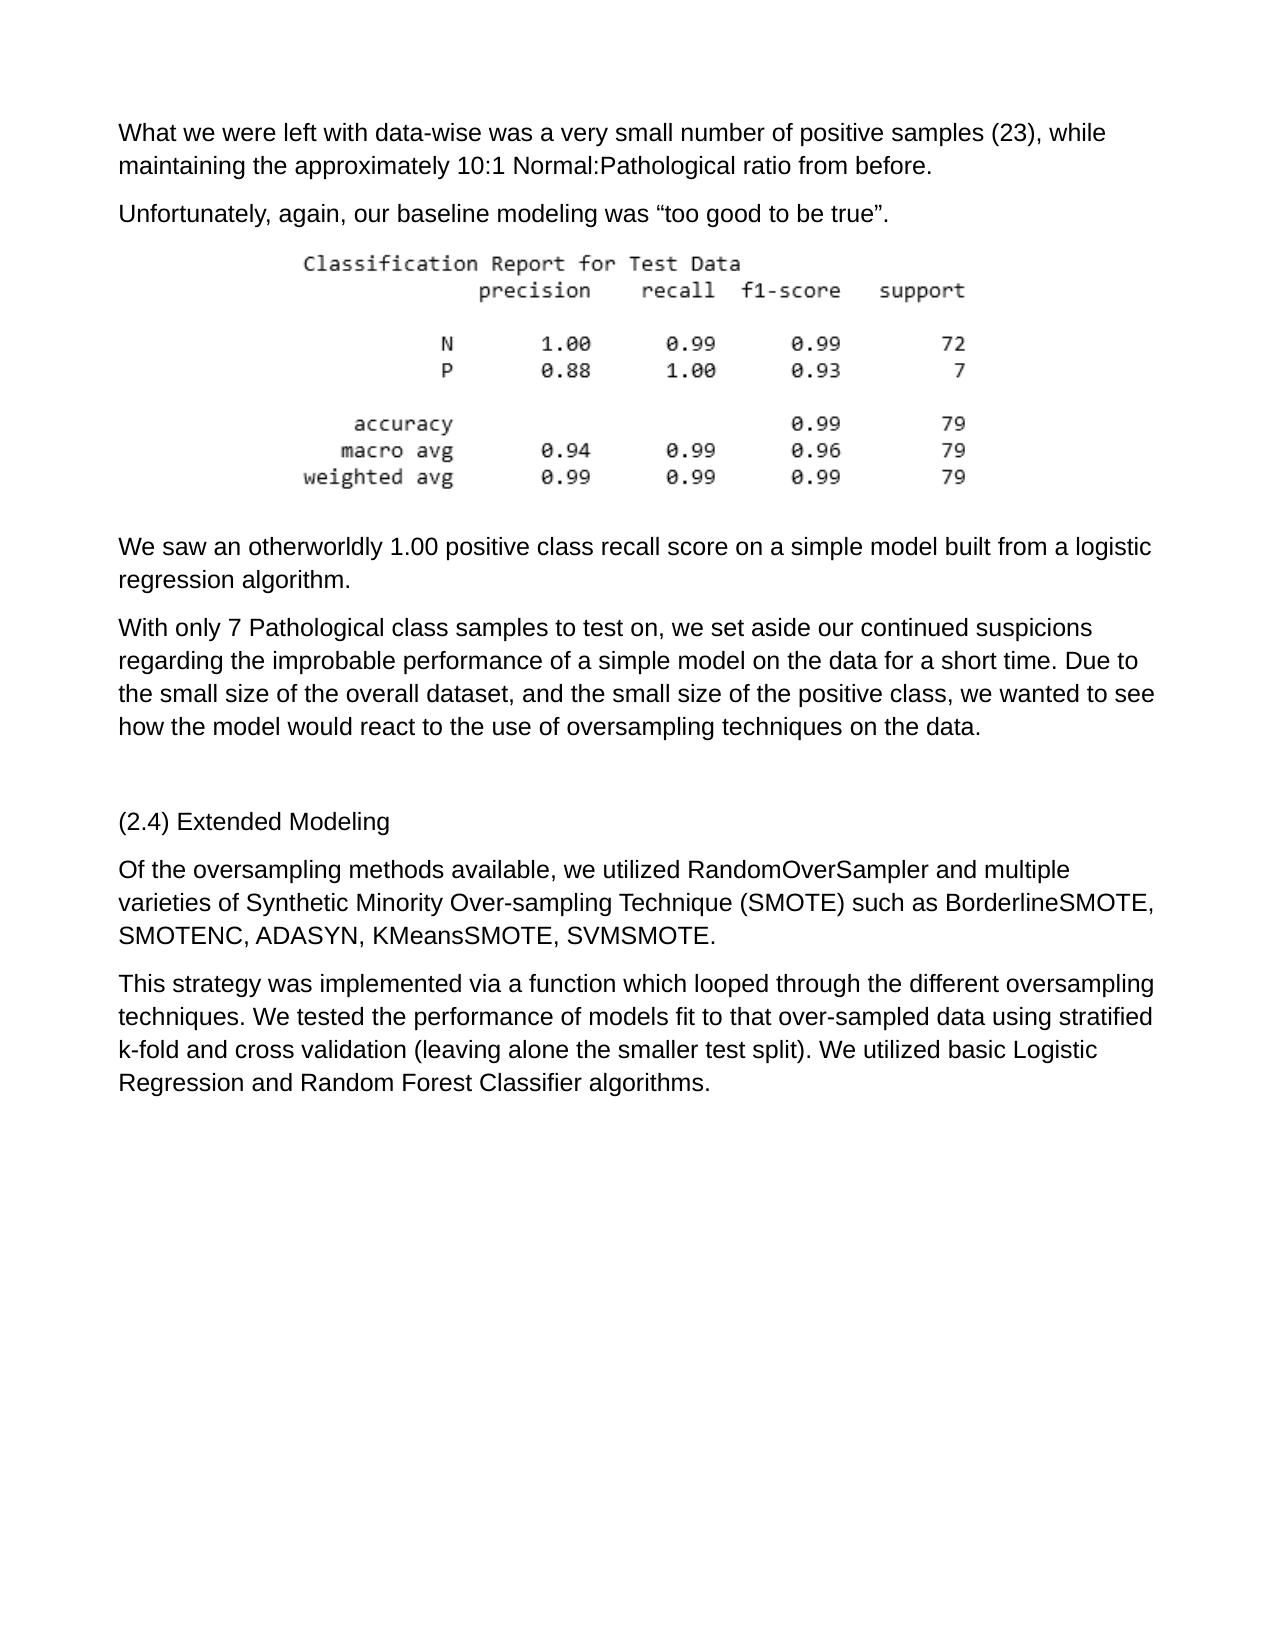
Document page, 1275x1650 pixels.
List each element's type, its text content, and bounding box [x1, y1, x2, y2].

text Of the oversampling methods available, we utilized RandomOverSampler and multiple varieties of Synthetic Minority Over-sampling Technique (SMOTE) such as BorderlineSMOTE, SMOTENC, ADASYN, KMeansSMOTE, SVMSMOTE. [118, 855, 1157, 950]
text This strategy was implemented via a function which looped through the different oversampling techniques. We tested the performance of models fit to that over-sampled data using stratified k-fold and cross validation (leaving alone the smaller test split). We utilized basic Logistic Regression and Random Forest Classifier algorithms. [118, 968, 1157, 1096]
text (2.4) Extended Modeling [118, 807, 1157, 836]
text Unfortunately, again, our baseline modeling was “too good to be true”. [118, 199, 1157, 227]
text We saw an otherworldly 1.00 positive class recall score on a simple model built from a logistic regression algorithm. [118, 532, 1157, 594]
text With only 7 Pathological class samples to test on, we set aside our continued suspicions regarding the improbable performance of a simple model on the data for a short time. Due to the small size of the overall dataset, and the small size of the positive class, we wanted to see how the model would react to the use of oversampling techniques on the data. [118, 613, 1157, 741]
text What we were left with data-wise was a very small number of positive samples (23), while maintaining the approximately 10:1 Normal:Pathological ratio from before. [118, 118, 1157, 180]
picture [285, 246, 990, 514]
